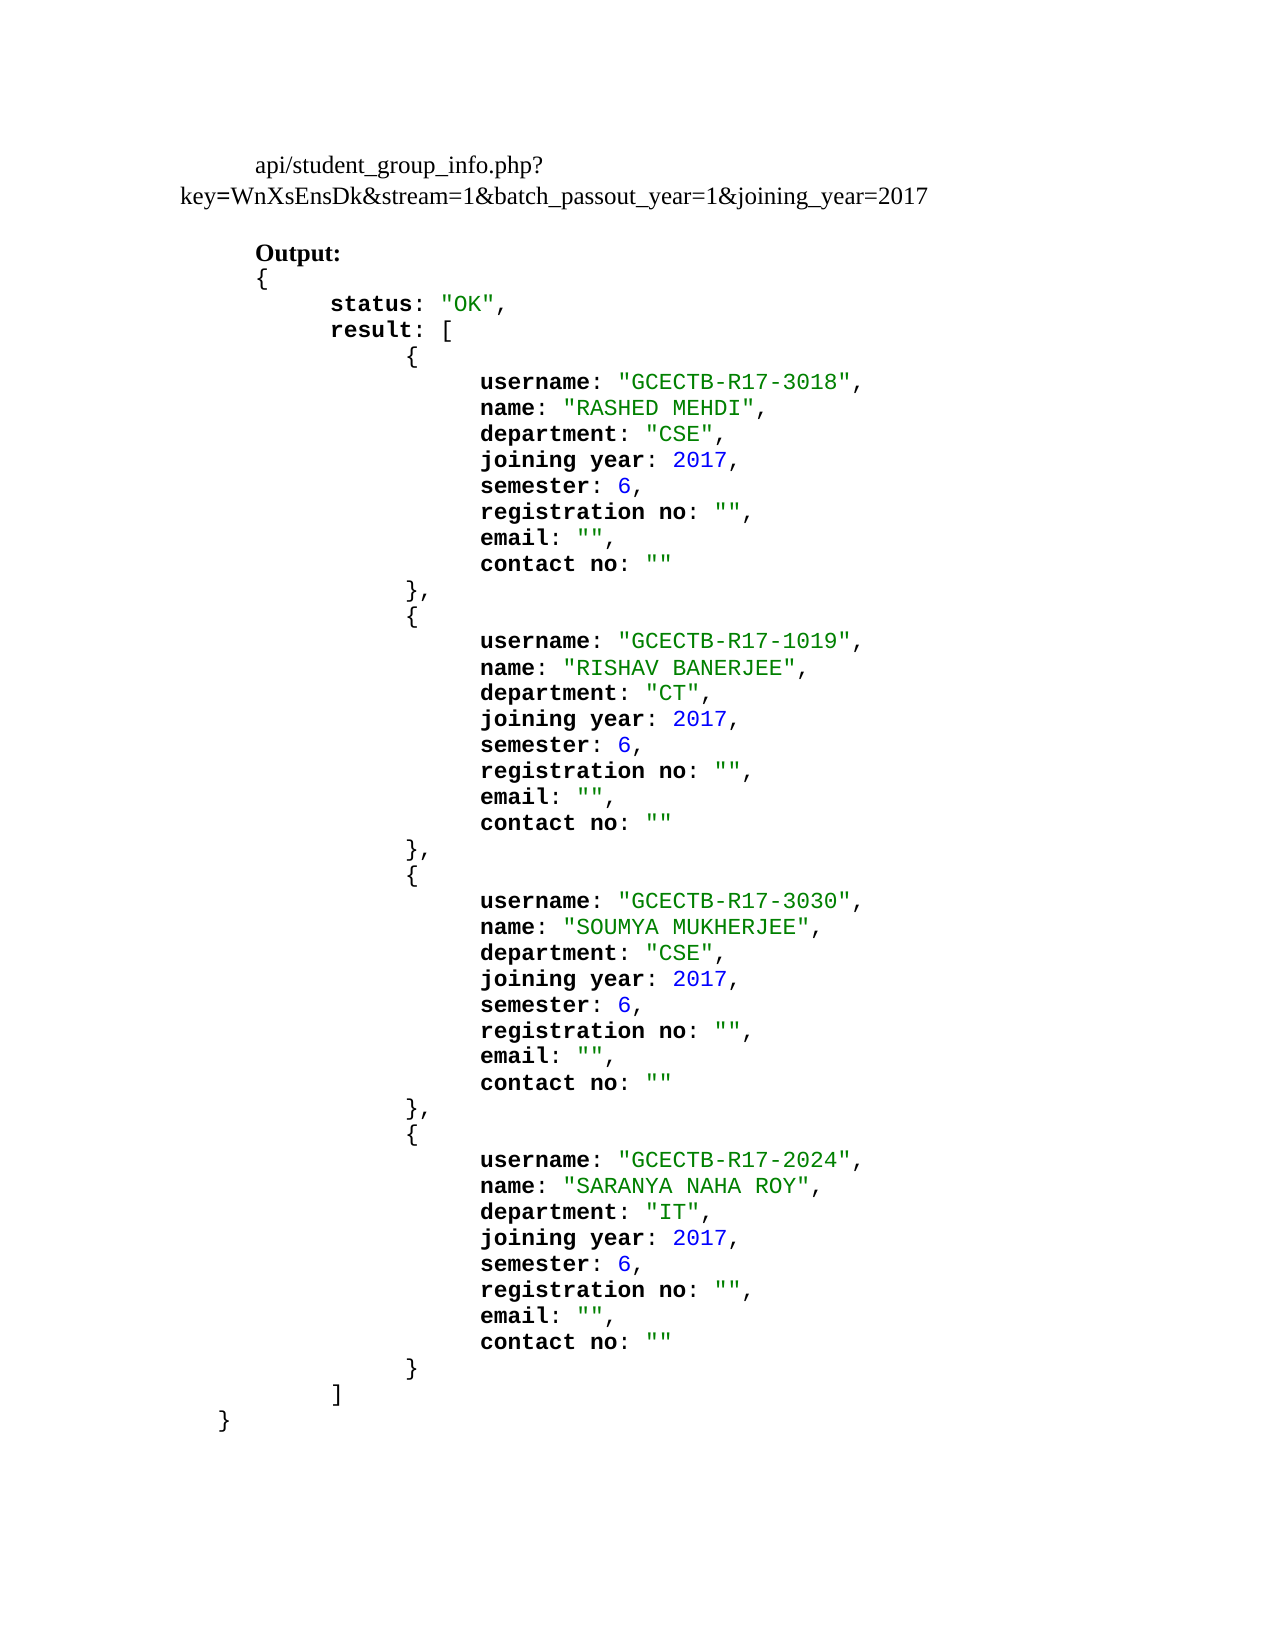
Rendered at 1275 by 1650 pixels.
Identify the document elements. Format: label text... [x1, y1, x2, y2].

text username: "GCECTB-R17-2024", [442, 1149, 1125, 1174]
text { [330, 604, 1125, 630]
text department: "CSE", [442, 422, 1125, 448]
text semester: 6, [405, 474, 1125, 500]
text username: "GCECTB-R17-1019", [442, 630, 1125, 656]
text api/student_group_info.php?key=WnXsEnsDk&stream=1&batch_passout_year=1&joining_year=2017 [180, 150, 1125, 210]
text { [217, 267, 1125, 293]
text username: "GCECTB-R17-3018", [405, 371, 1125, 396]
text semester: 6, [405, 734, 1125, 759]
text department: "IT", [442, 1201, 1125, 1226]
text }, [367, 1097, 1125, 1123]
text { [367, 344, 1125, 371]
text } [217, 1408, 1125, 1434]
text joining year: 2017, [405, 448, 1125, 474]
text registration no: "", [442, 1019, 1125, 1045]
text semester: 6, [442, 1252, 1125, 1278]
text result: [ [255, 319, 1125, 344]
text registration no: "", [442, 500, 1125, 526]
text contact no: "" [442, 811, 1125, 837]
text registration no: "", [442, 759, 1125, 786]
text { [330, 1123, 1125, 1149]
text { [367, 863, 1125, 889]
text }, [367, 578, 1125, 604]
text contact no: "" [405, 1330, 1125, 1356]
text joining year: 2017, [442, 708, 1125, 734]
text contact no: "" [442, 552, 1125, 578]
text name: "SARANYA NAHA ROY", [405, 1174, 1125, 1201]
text email: "", [405, 786, 1125, 811]
text email: "", [405, 526, 1125, 552]
text name: "RASHED MEHDI", [480, 396, 1125, 422]
text }, [405, 837, 1125, 863]
text department: "CT", [480, 682, 1125, 708]
text contact no: "" [442, 1071, 1125, 1097]
text } [367, 1356, 1125, 1382]
text Output: [180, 238, 1125, 267]
text semester: 6, [405, 993, 1125, 1019]
text joining year: 2017, [442, 967, 1125, 993]
text ] [292, 1382, 1125, 1408]
text name: "SOUMYA MUKHERJEE", [442, 915, 1125, 941]
text email: "", [442, 1304, 1125, 1330]
text username: "GCECTB-R17-3030", [405, 889, 1125, 915]
text email: "", [405, 1045, 1125, 1071]
text name: "RISHAV BANERJEE", [405, 656, 1125, 682]
text department: "CSE", [405, 941, 1125, 967]
text registration no: "", [405, 1278, 1125, 1304]
text joining year: 2017, [405, 1226, 1125, 1252]
text status: "OK", [292, 293, 1125, 319]
